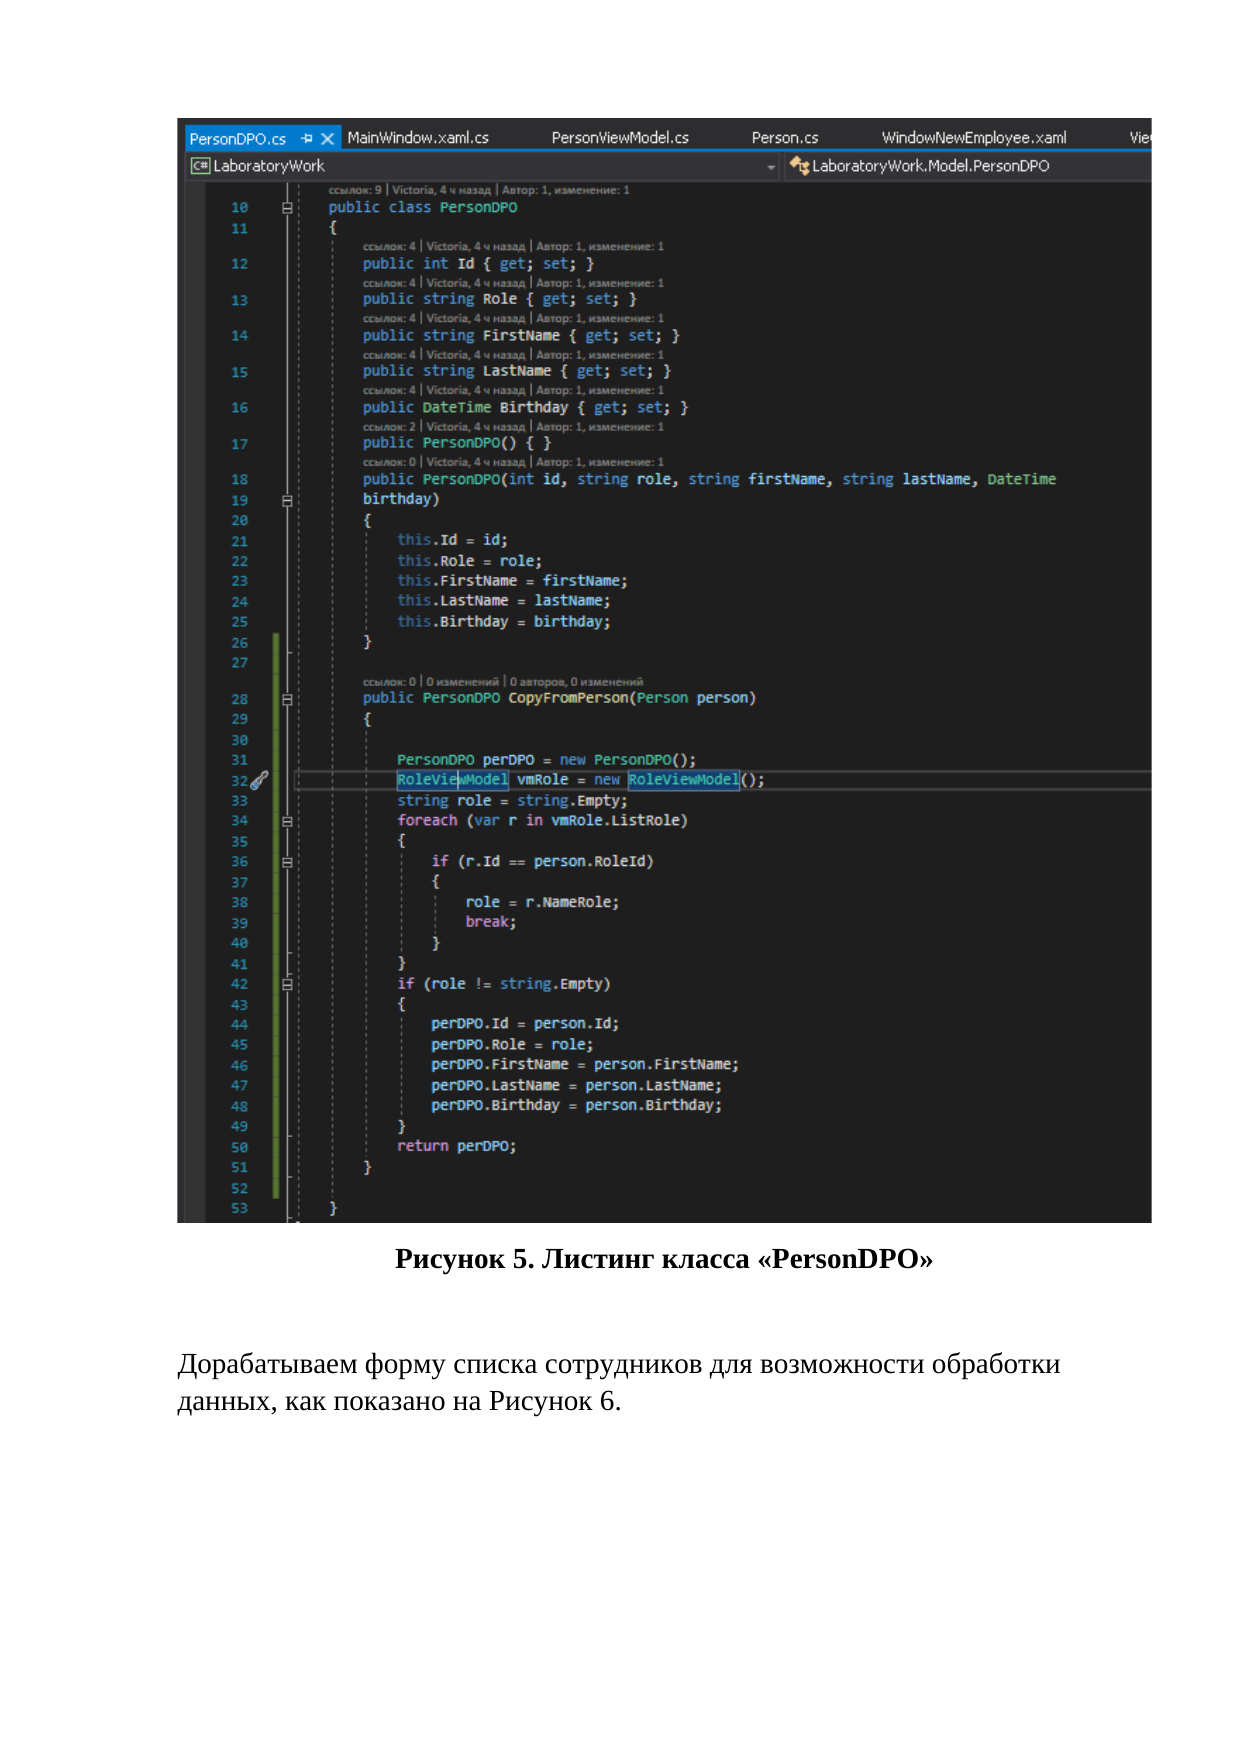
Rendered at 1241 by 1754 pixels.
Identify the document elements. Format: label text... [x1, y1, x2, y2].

text Рисунок 5. Листинг класса «PersonDPO» [177, 1241, 1152, 1274]
text Дорабатываем форму списка сотрудников для возможности обработки данных, как показано на рисунке 6. [177, 1347, 1152, 1416]
picture [177, 118, 1152, 1223]
